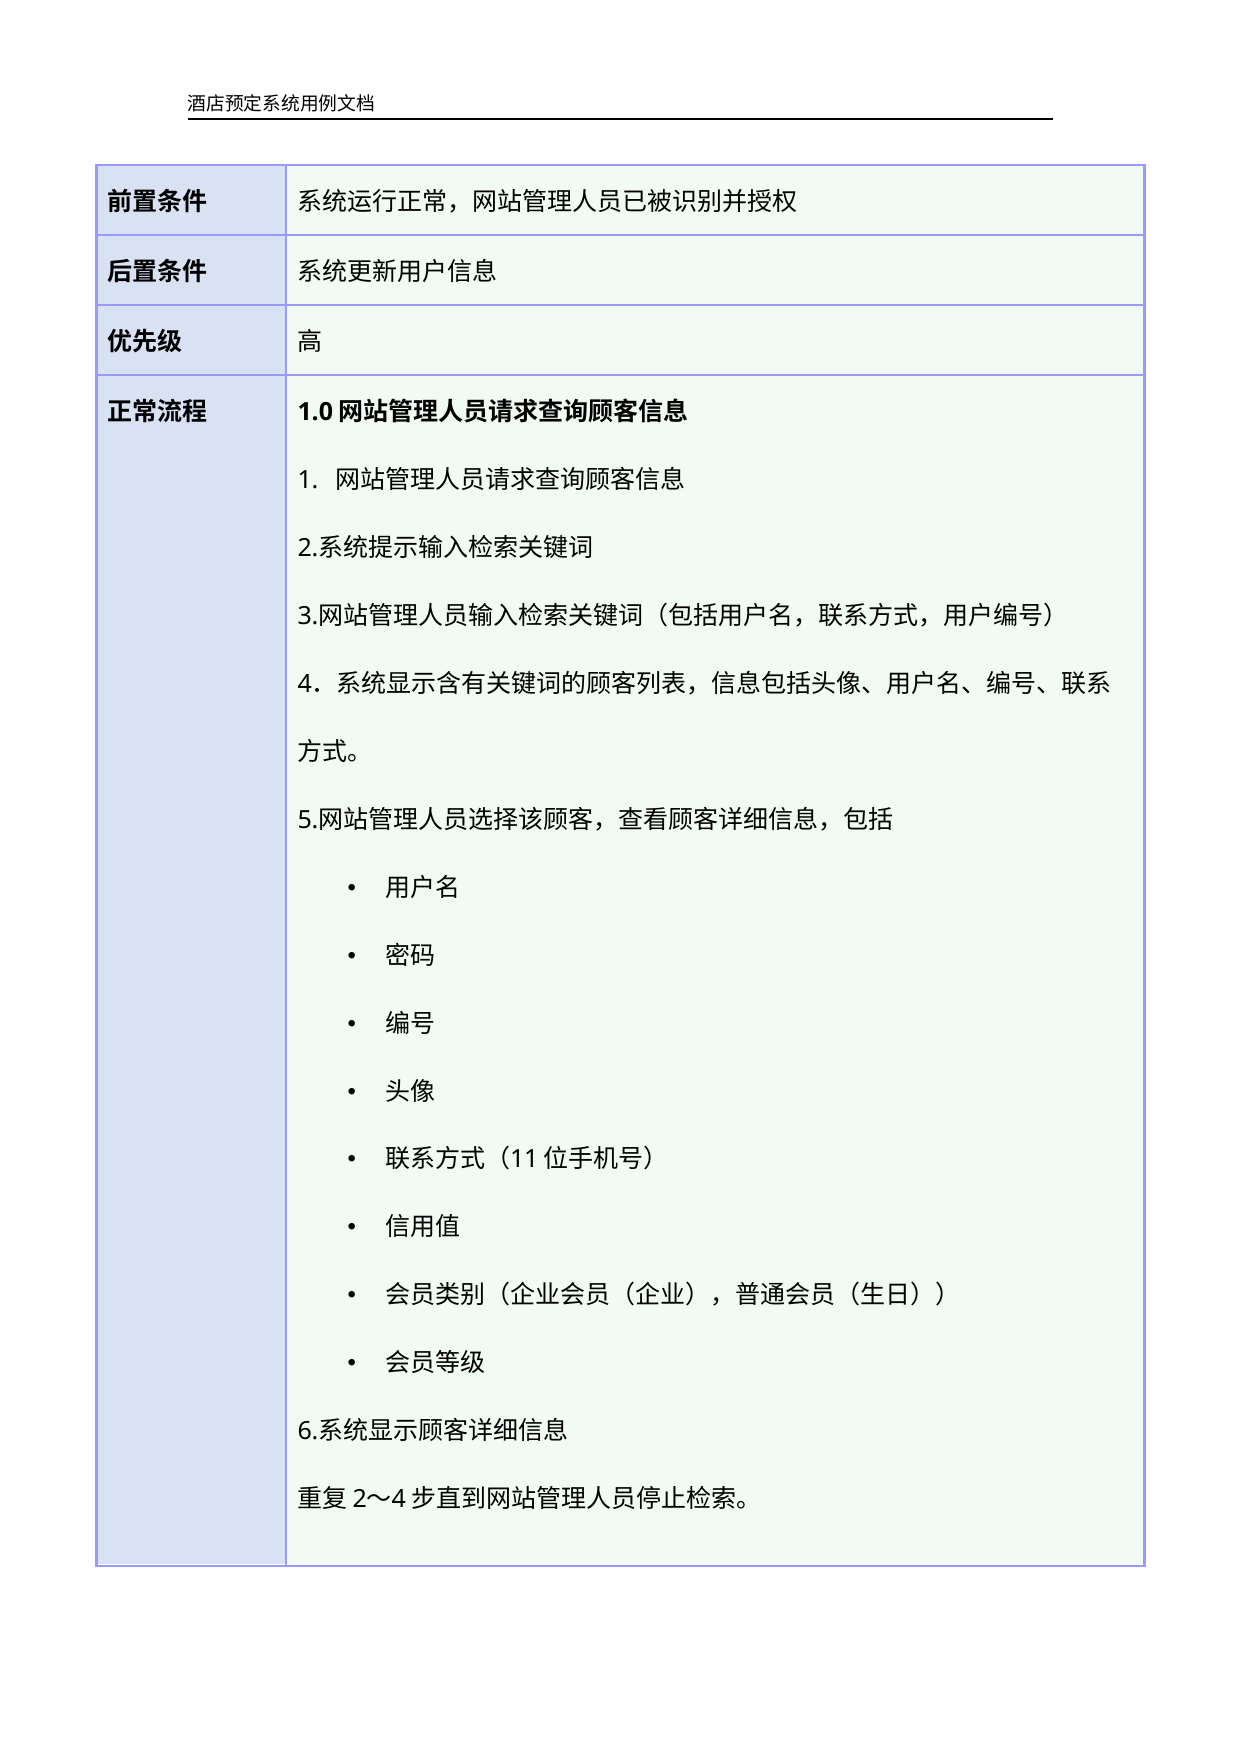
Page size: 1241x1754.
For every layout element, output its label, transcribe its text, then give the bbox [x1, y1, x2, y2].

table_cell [287, 376, 1143, 1564]
table_cell 前置条件 [98, 166, 285, 234]
table_cell 正常流程 [98, 376, 285, 1564]
table_cell 系统运行正常，网站管理人员已被识别并授权 [287, 166, 1143, 234]
table_cell 高 [287, 306, 1143, 374]
table_cell 优先级 [98, 306, 285, 374]
table_cell 系统更新用户信息 [287, 236, 1143, 304]
table_cell 后置条件 [98, 236, 285, 304]
